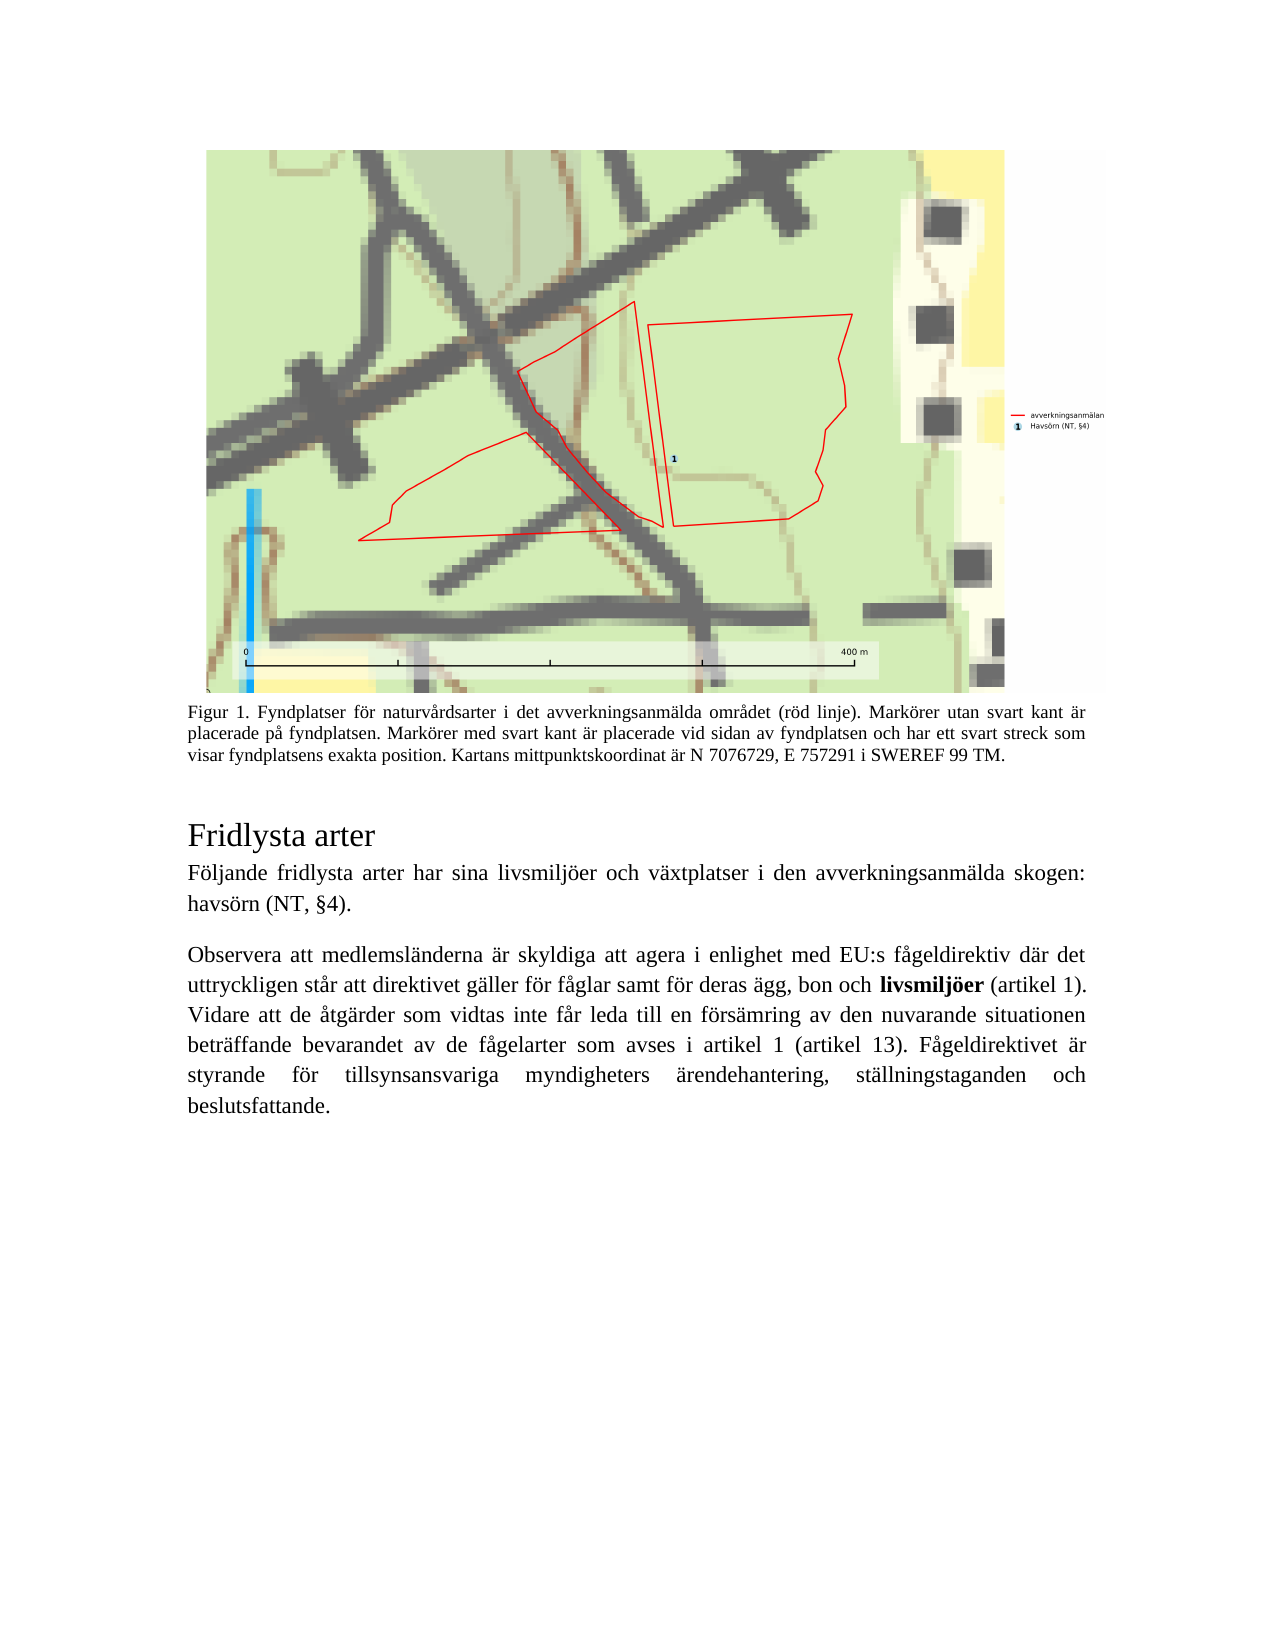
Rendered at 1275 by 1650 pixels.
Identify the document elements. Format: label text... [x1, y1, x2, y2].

text Observera att medlemsländerna är skyldiga att agera i enlighet med EU:s fågeldirektiv där det uttryckligen står att direktivet gäller för fåglar samt för deras ägg, bon och livsmiljöer (artikel 1). Vidare att de åtgärder som vidtas inte får leda till en försämring av den nuvarande situationen beträffande bevarandet av de fågelarter som avses i artikel 1 (artikel 13). Fågeldirektivet är styrande för tillsynsansvariga myndigheters ärendehantering, ställningstaganden och beslutsfattande. [187, 941, 1087, 1118]
text Följande fridlysta arter har sina livsmiljöer och växtplatser i den avverkningsanmälda skogen: havsörn (NT, §4). [187, 859, 1087, 916]
text Figur 1. Fyndplatser för naturvårdsarter i det avverkningsanmälda området (röd linje). Markörer utan svart kant är placerade på fyndplatsen. Markörer med svart kant är placerade vid sidan av fyndplatsen och har ett svart streck som visar fyndplatsens exakta position. Kartans mittpunktskoordinat är N 7076729, E 757291 i SWEREF 99 TM. [187, 701, 1087, 765]
picture [206, 150, 1107, 693]
subtitle Fridlysta arter [187, 815, 1087, 854]
